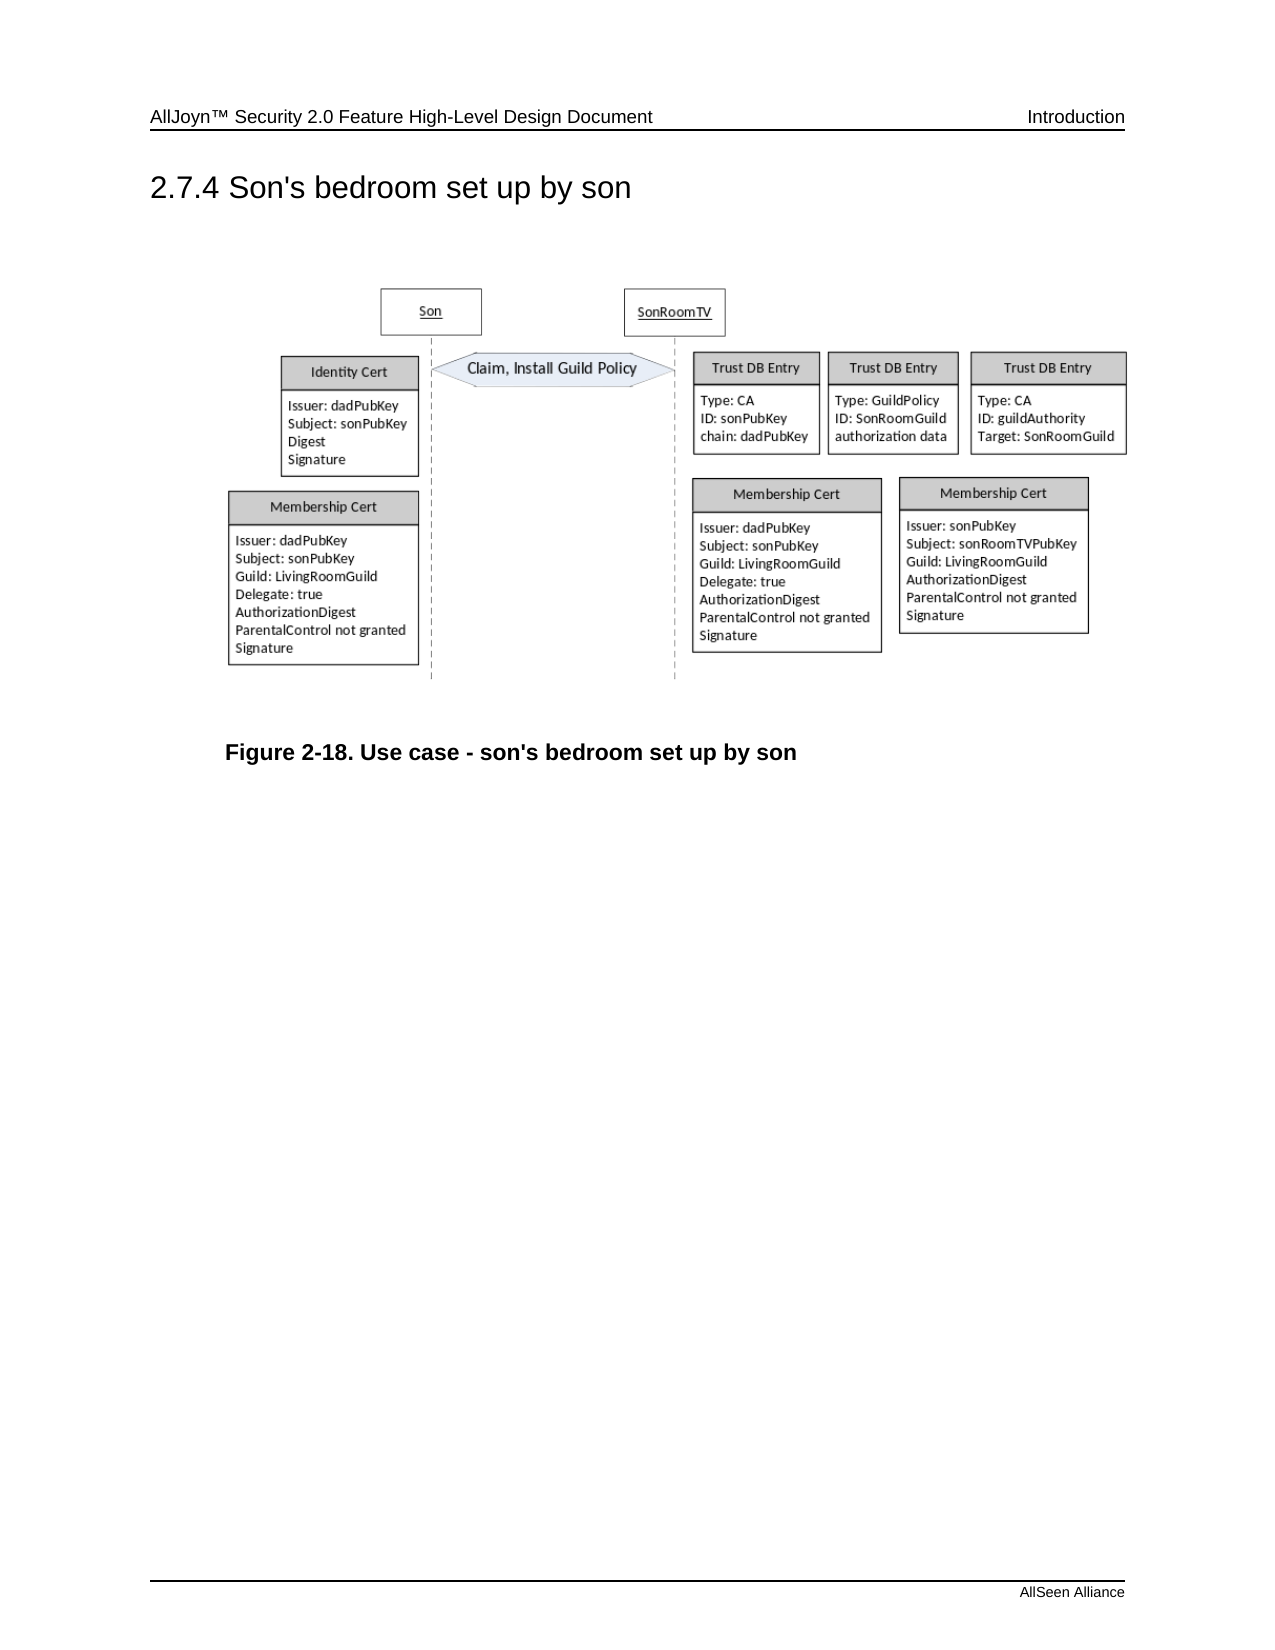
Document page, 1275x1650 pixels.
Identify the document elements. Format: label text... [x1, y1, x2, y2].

subtitle Son's bedroom set up by son [150, 169, 1125, 205]
